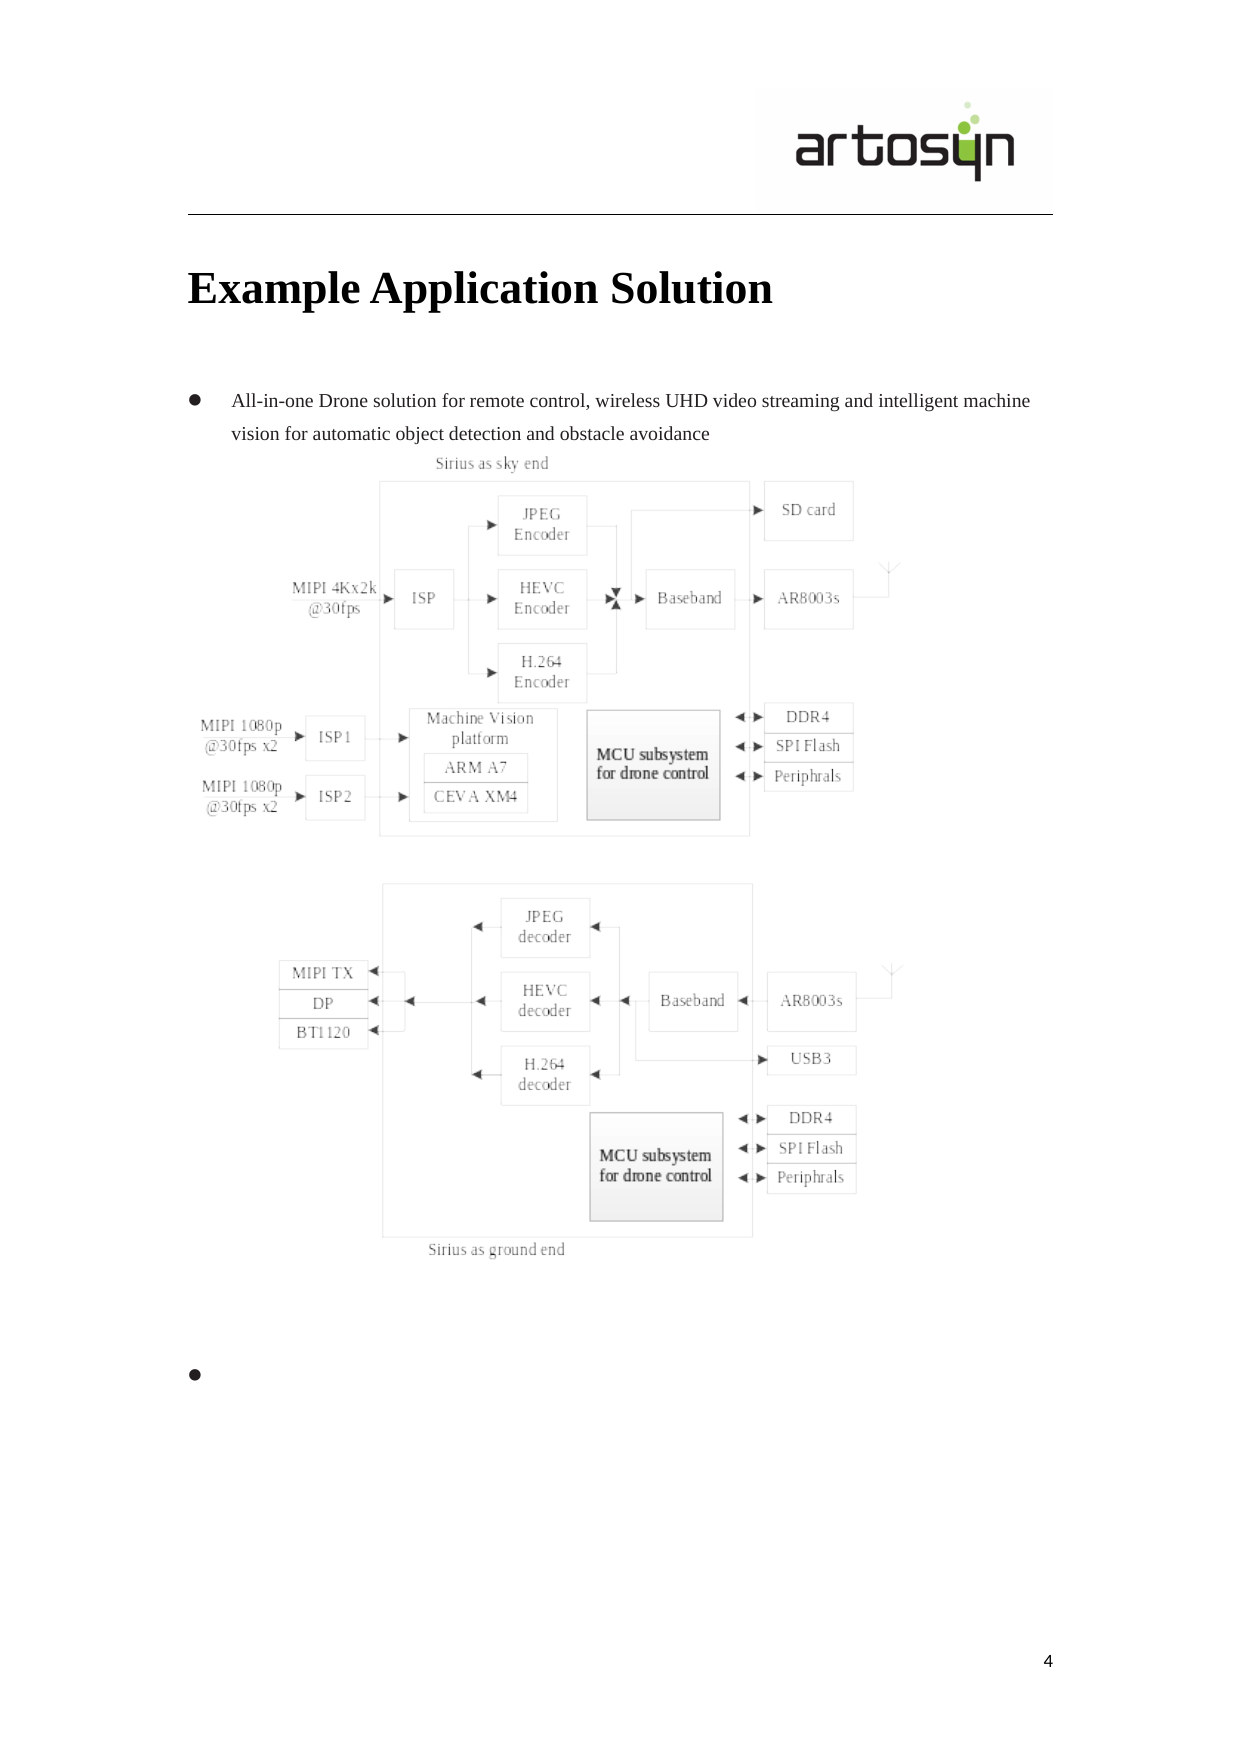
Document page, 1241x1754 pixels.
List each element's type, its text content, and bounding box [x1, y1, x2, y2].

list All-in-one Drone solution for remote control, wireless UHD video streaming and intelligent machine vision for automatic object detection and obstacle avoidance [187, 384, 1053, 449]
subtitle Example Application Solution [187, 254, 1053, 319]
picture [755, 88, 1053, 212]
